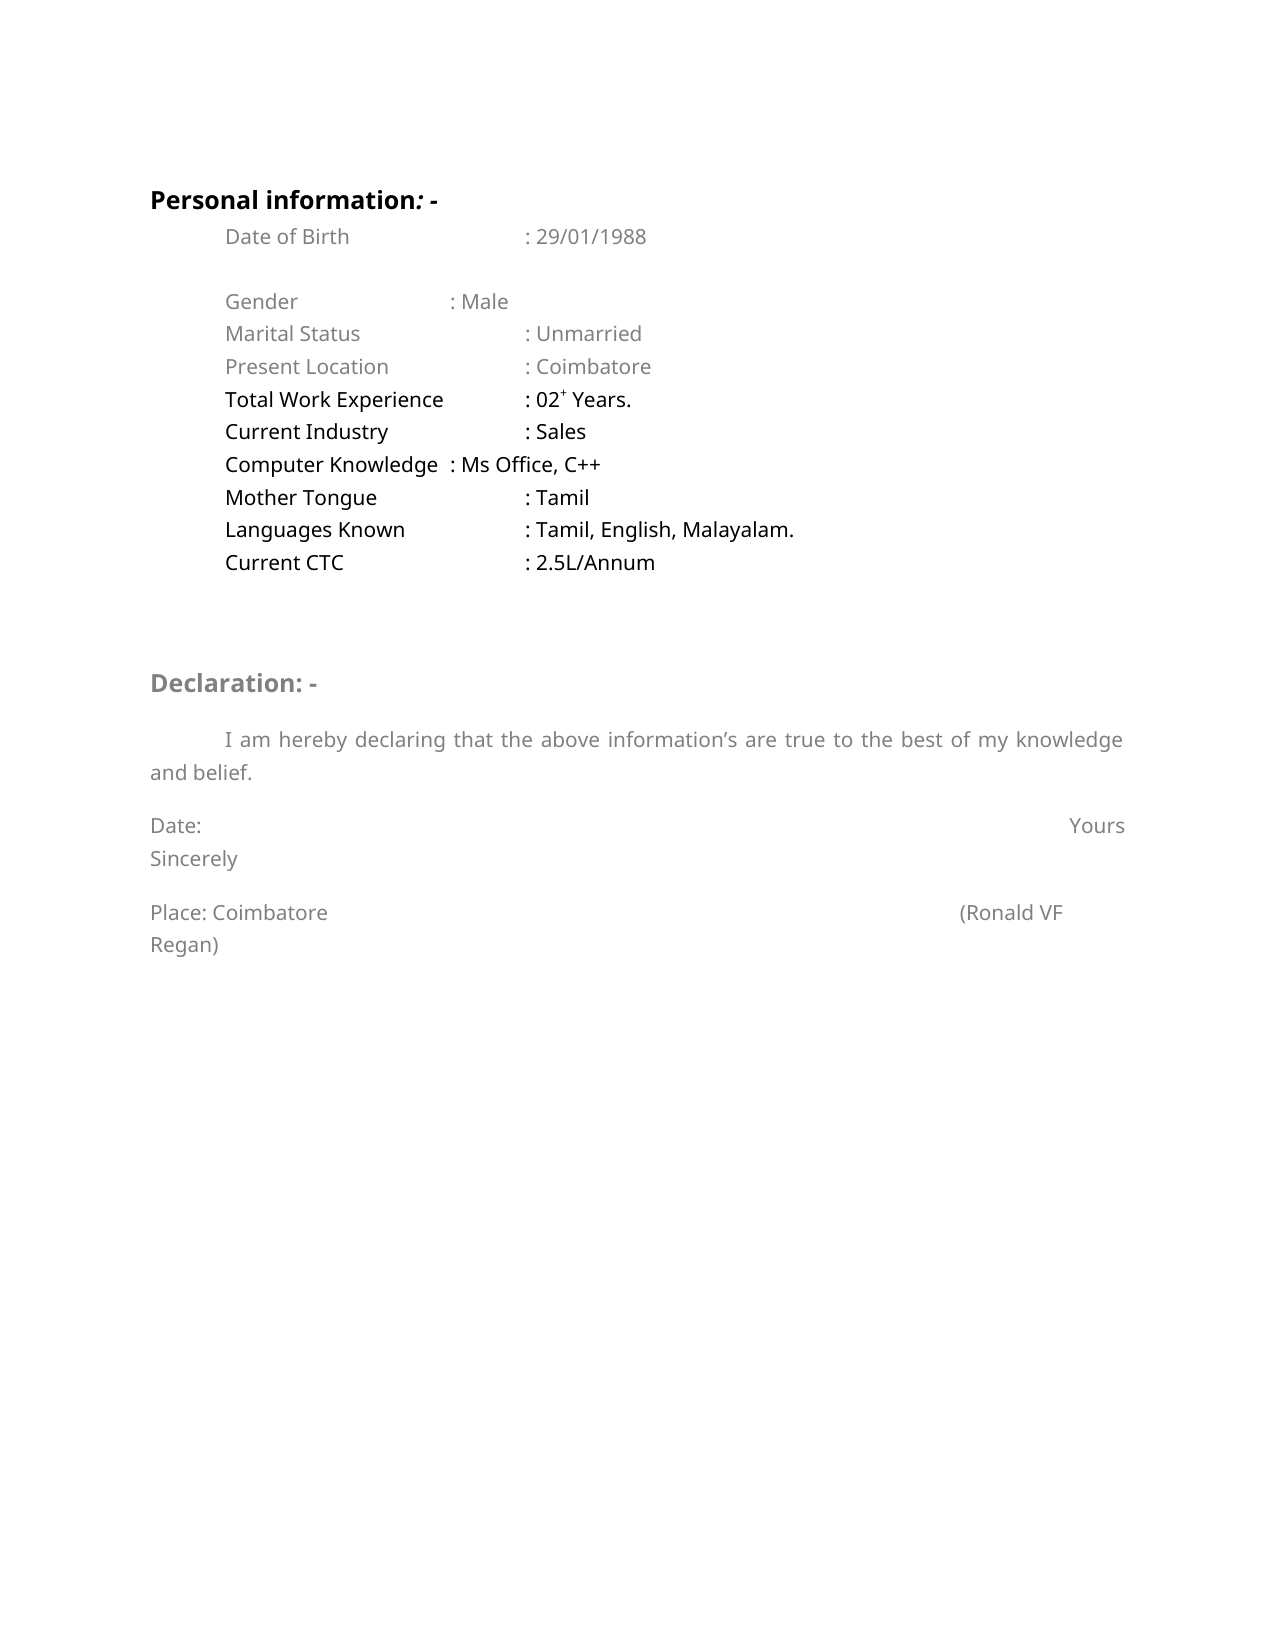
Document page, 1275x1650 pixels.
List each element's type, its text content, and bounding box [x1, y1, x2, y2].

text Declaration: - [150, 666, 1125, 700]
text Computer Knowledge : Ms Office, C++ [225, 450, 1125, 478]
text Current CTC : 2.5L/Annum [225, 548, 1125, 576]
text Present Location : Coimbatore [225, 352, 1125, 381]
text I am hereby declaring that the above information’s are true to the best of my knowledge and belief. [150, 726, 1125, 787]
text Date: Yours Sincerely [150, 812, 1125, 873]
text Gender : Male [225, 287, 1125, 315]
text Languages Known : Tamil, English, Malayalam. [225, 515, 1125, 544]
text Marital Status : Unmarried [225, 319, 1125, 348]
text Personal information: - [150, 183, 1125, 217]
text Date of Birth : 29/01/1988 [225, 222, 1125, 283]
text Mother Tongue : Tamil [225, 483, 1125, 511]
text Current Industry : Sales [225, 417, 1125, 446]
text Place: Coimbatore (Ronald VF Regan) [150, 898, 1125, 959]
text Total Work Experience : 02+ Years. [225, 385, 1125, 413]
